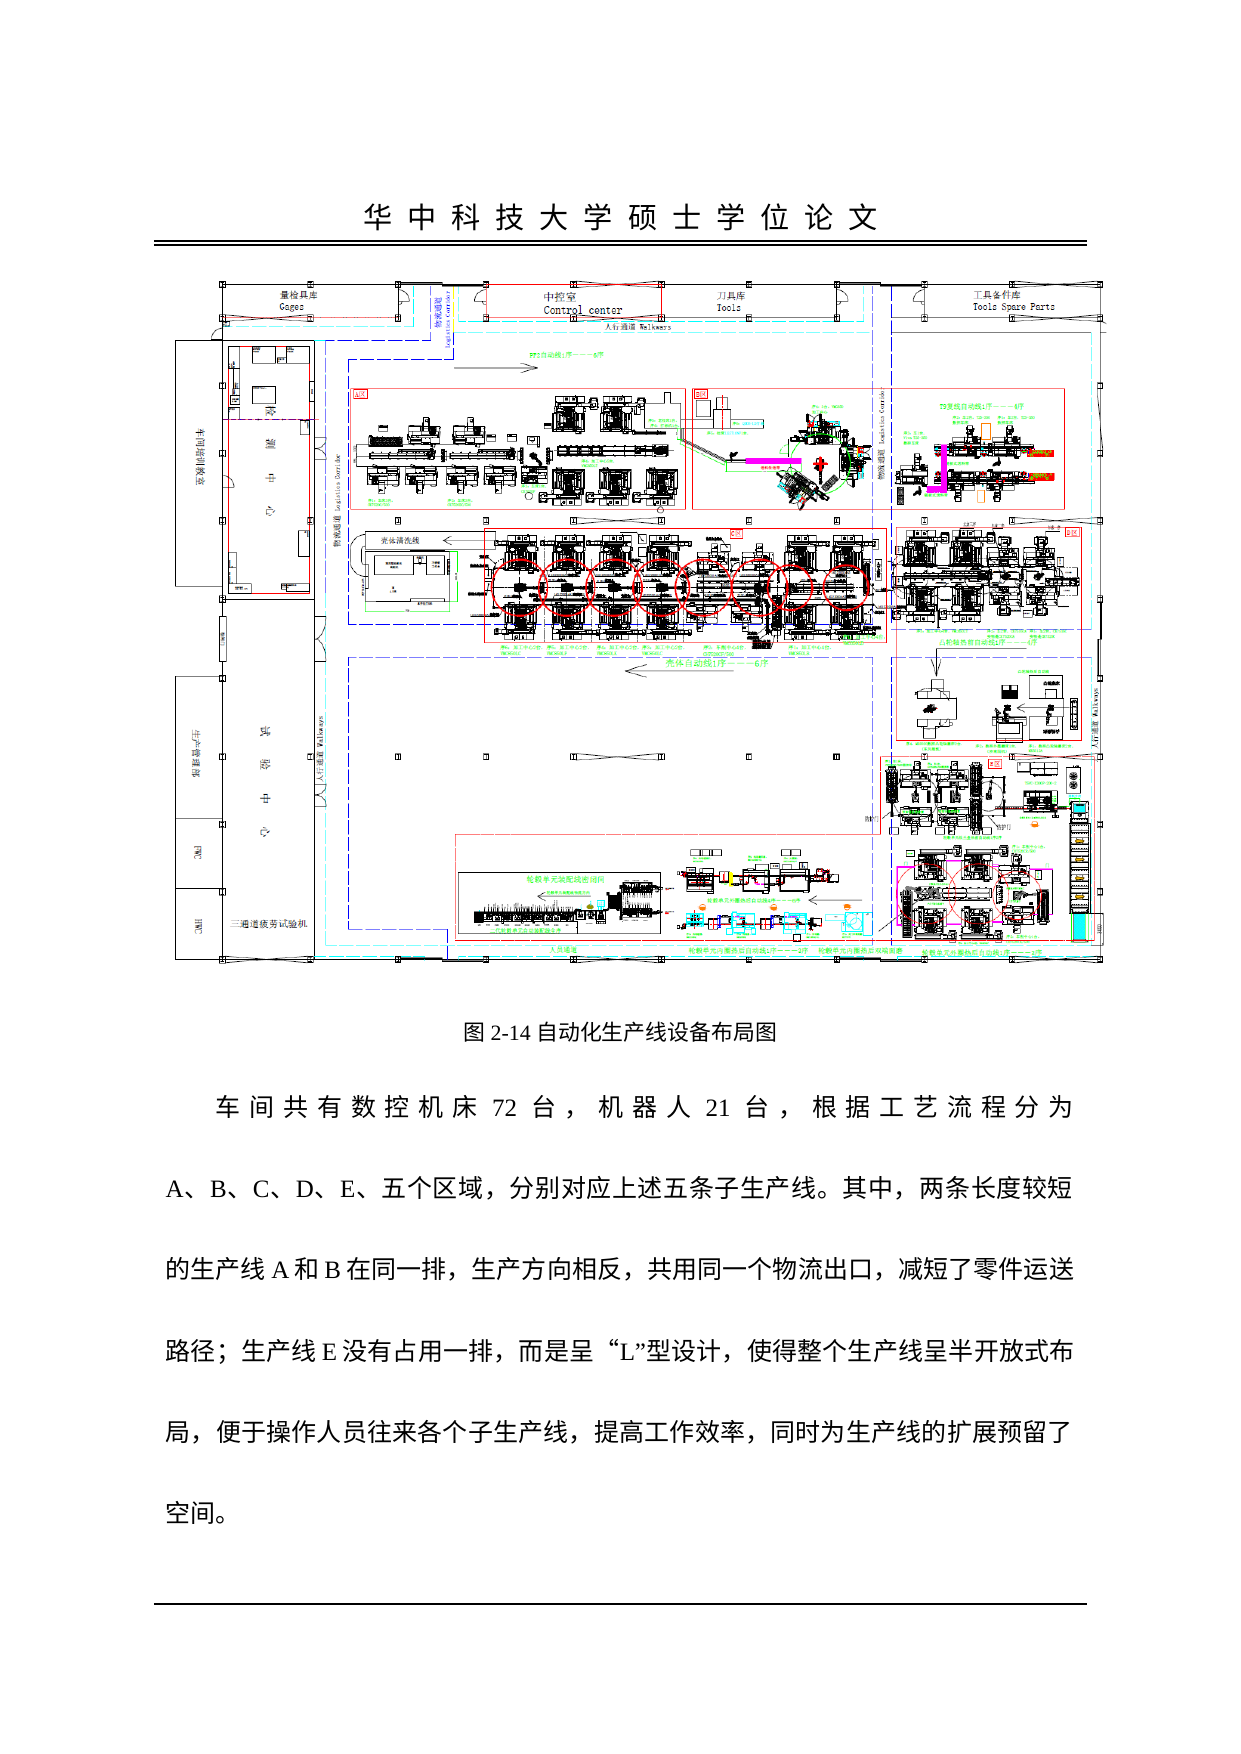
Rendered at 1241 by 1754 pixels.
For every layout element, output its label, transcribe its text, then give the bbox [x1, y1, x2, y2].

text 车间共有数控机床72台，机器人21台，根据工艺流程分为A、B、C、D、E、五个区域，分别对应上述五条子生产线。其中，两条长度较短的生产线A和B在同一排，生产方向相反，共用同一个物流出口，减短了零件运送路径；生产线E没有占用一排，而是呈“L”型设计，使得整个生产线呈半开放式布局，便于操作人员往来各个子生产线，提高工作效率，同时为生产线的扩展预留了空间。 [165, 1073, 1075, 1544]
picture [165, 277, 1107, 964]
